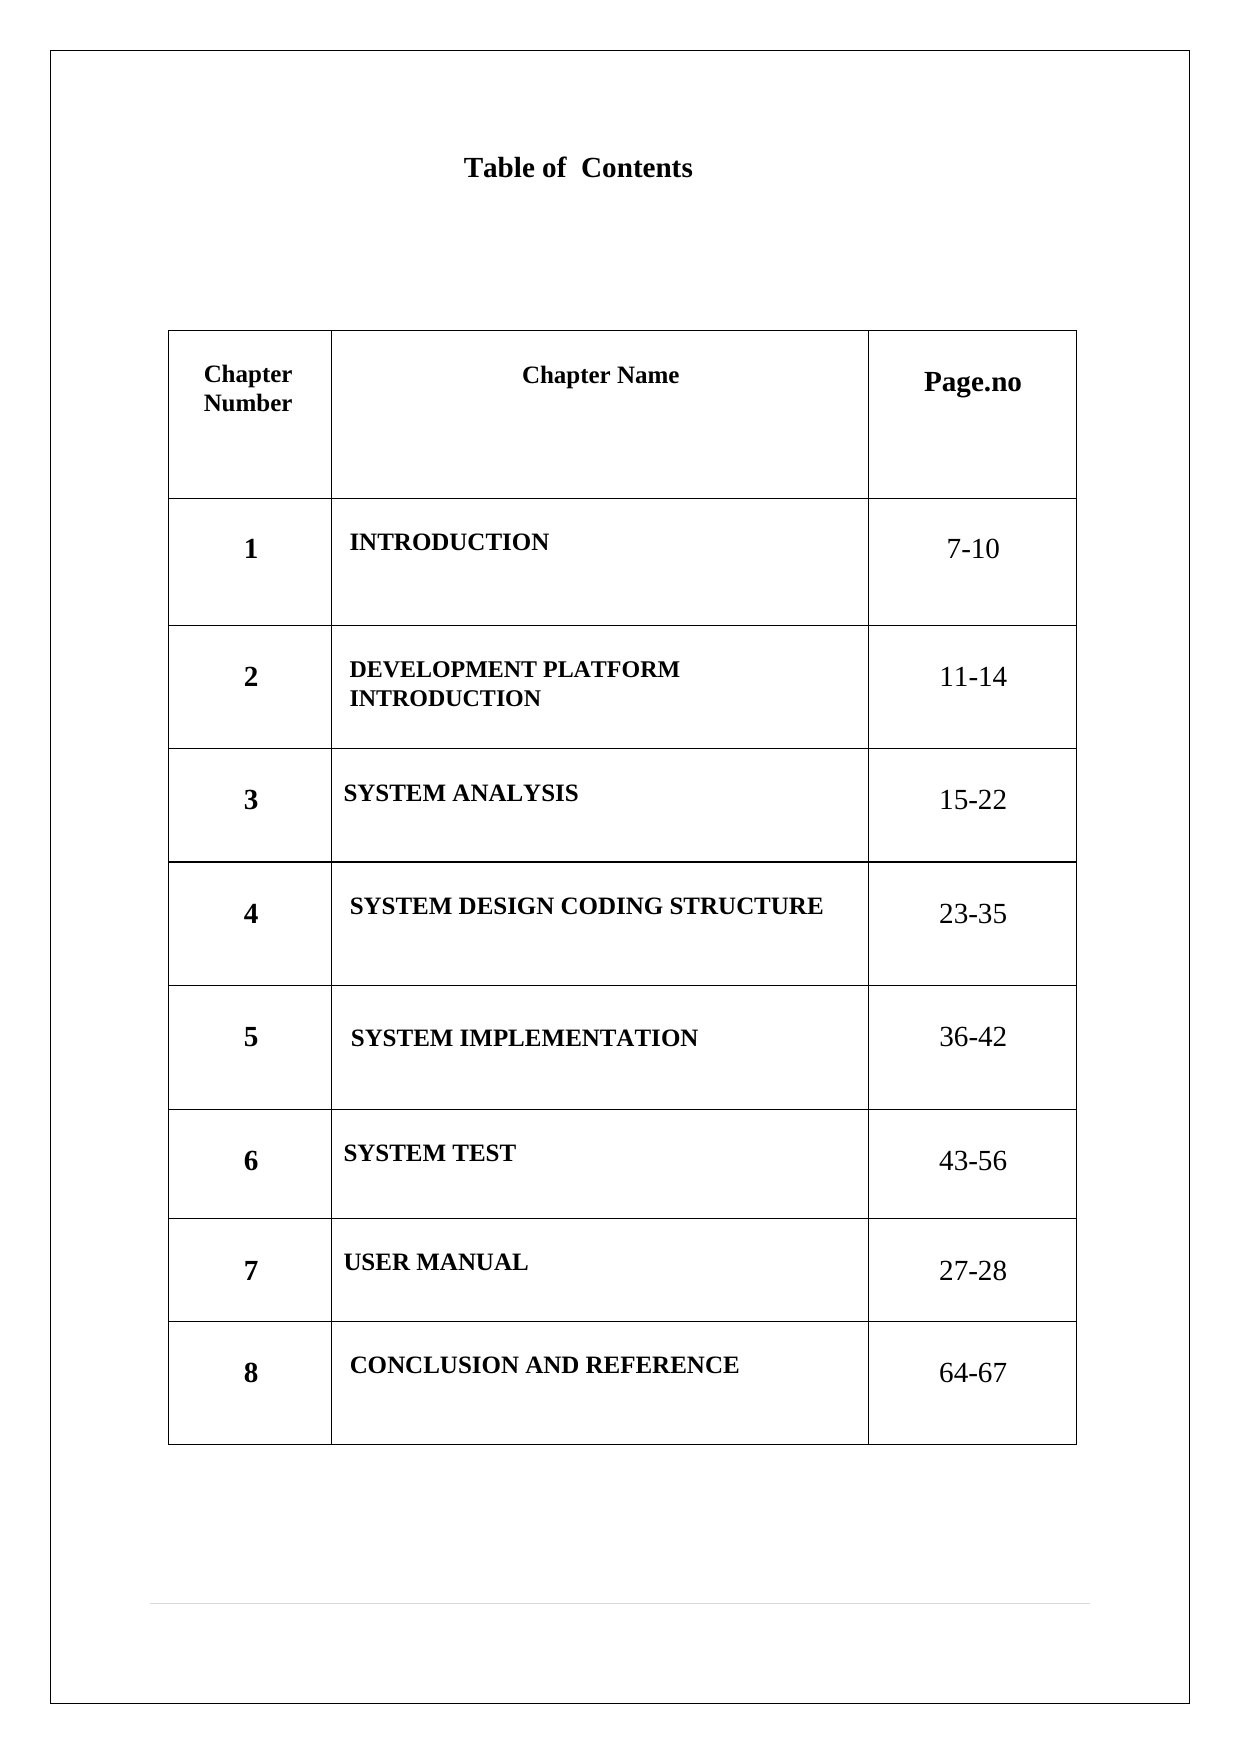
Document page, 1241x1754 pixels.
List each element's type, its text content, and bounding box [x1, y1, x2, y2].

table_cell 36-42 [869, 986, 1076, 1108]
table_cell SYSTEM ANALYSIS [332, 749, 868, 861]
table_cell SYSTEM IMPLEMENTATION [332, 986, 868, 1108]
table_cell 15-22 [869, 749, 1076, 861]
table_cell DEVELOPMENT PLATFORM INTRODUCTION [332, 626, 868, 748]
table_cell 7 [169, 1219, 331, 1321]
table_cell 64-67 [869, 1322, 1076, 1444]
table_header Page.no [869, 331, 1076, 497]
table_cell 27-28 [869, 1219, 1076, 1321]
table_cell 7-10 [869, 499, 1076, 625]
table_header Chapter Name [332, 331, 868, 497]
table_cell 5 [169, 986, 331, 1108]
table_cell 11-14 [869, 626, 1076, 748]
table_cell 8 [169, 1322, 331, 1444]
table_cell 6 [169, 1110, 331, 1218]
table_cell USER MANUAL [332, 1219, 868, 1321]
table_header Chapter Number [169, 331, 331, 497]
table_cell 43-56 [869, 1110, 1076, 1218]
table_cell 2 [169, 626, 331, 748]
table_cell 1 [169, 499, 331, 625]
table_cell 23-35 [869, 863, 1076, 985]
table_cell 4 [169, 863, 331, 985]
table_cell 3 [169, 749, 331, 861]
table_cell INTRODUCTION [332, 499, 868, 625]
table_cell CONCLUSION AND REFERENCE [332, 1322, 868, 1444]
table_cell SYSTEM DESIGN CODING STRUCTURE [332, 863, 868, 985]
table_cell SYSTEM TEST [332, 1110, 868, 1218]
text Table of Contents [150, 150, 1090, 183]
